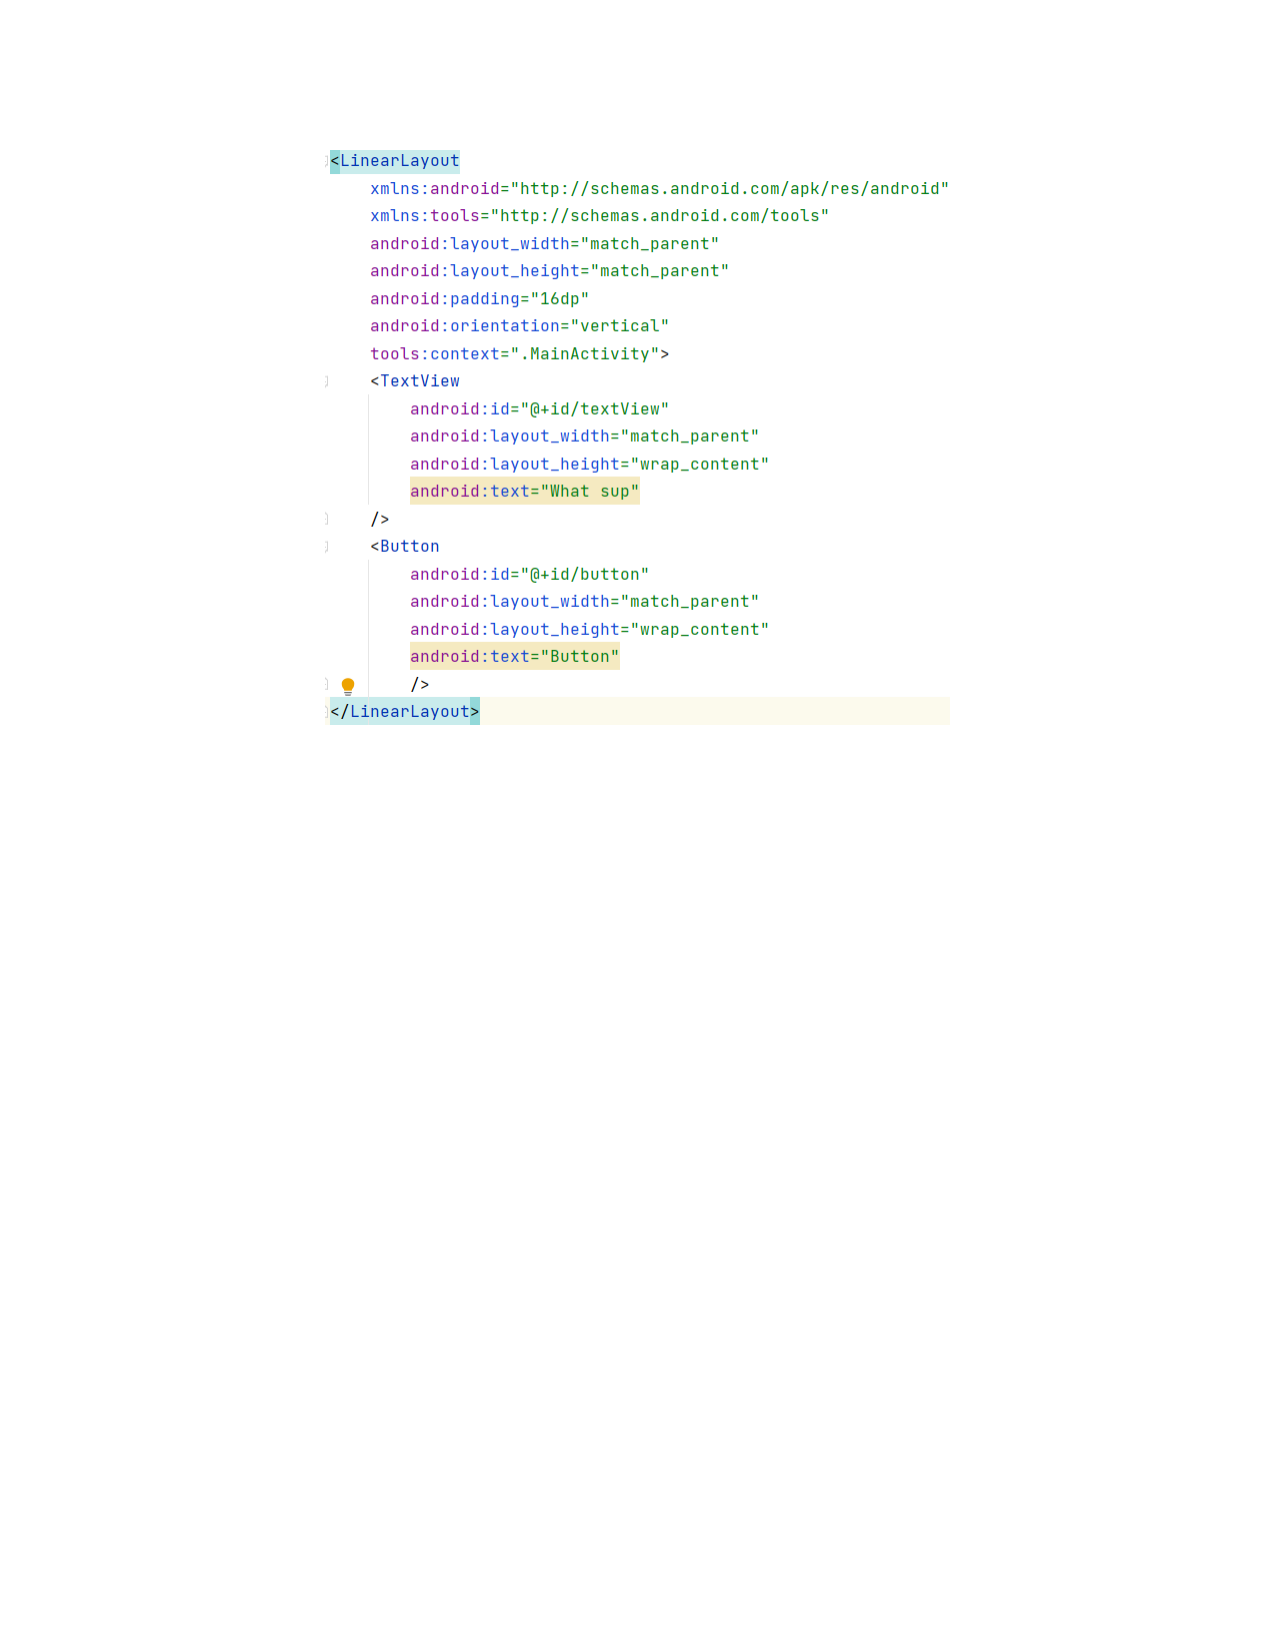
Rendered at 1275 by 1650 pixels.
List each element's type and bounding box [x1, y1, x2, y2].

picture [325, 150, 950, 727]
